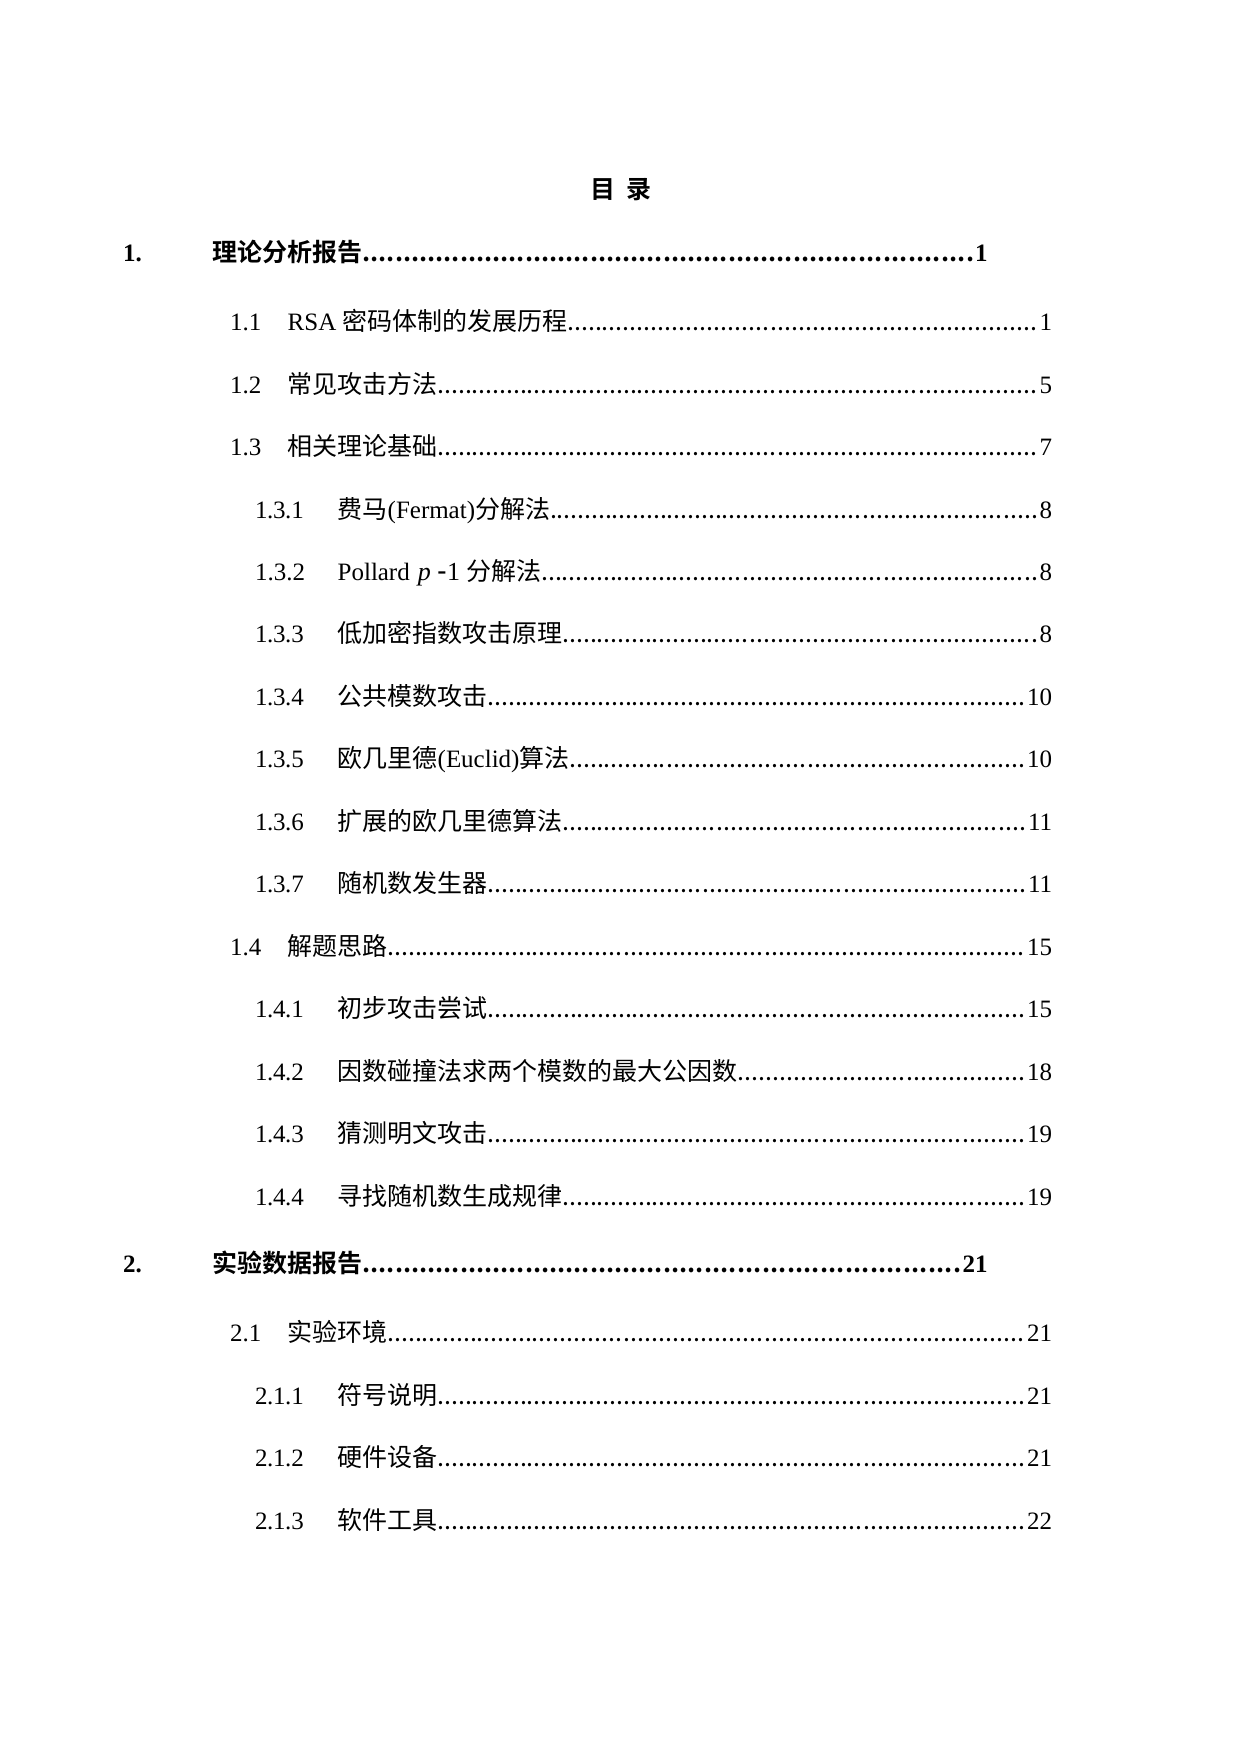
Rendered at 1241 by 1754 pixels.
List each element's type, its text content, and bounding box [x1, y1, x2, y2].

subtitle 目 录 [123, 164, 1118, 208]
